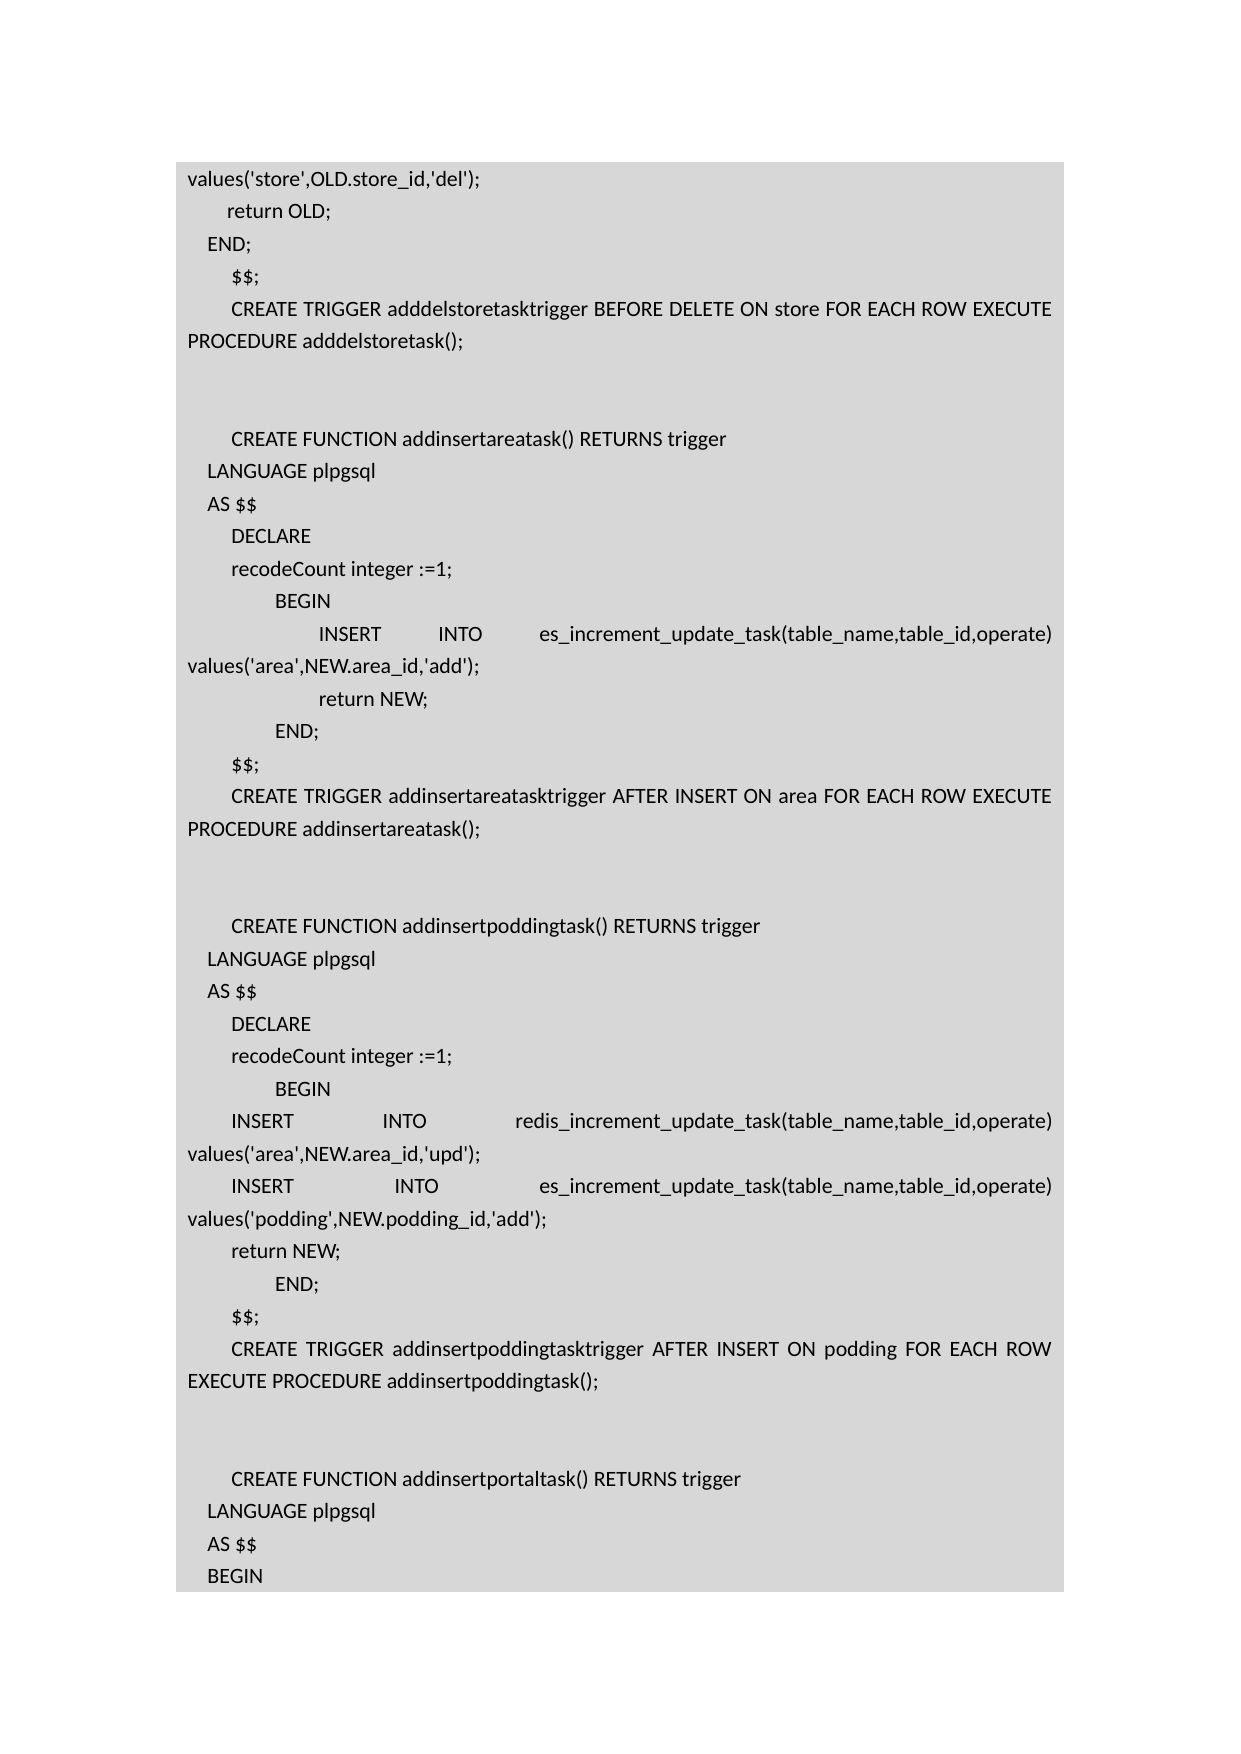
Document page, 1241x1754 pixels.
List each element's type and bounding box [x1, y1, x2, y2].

table_header [176, 162, 1064, 1592]
